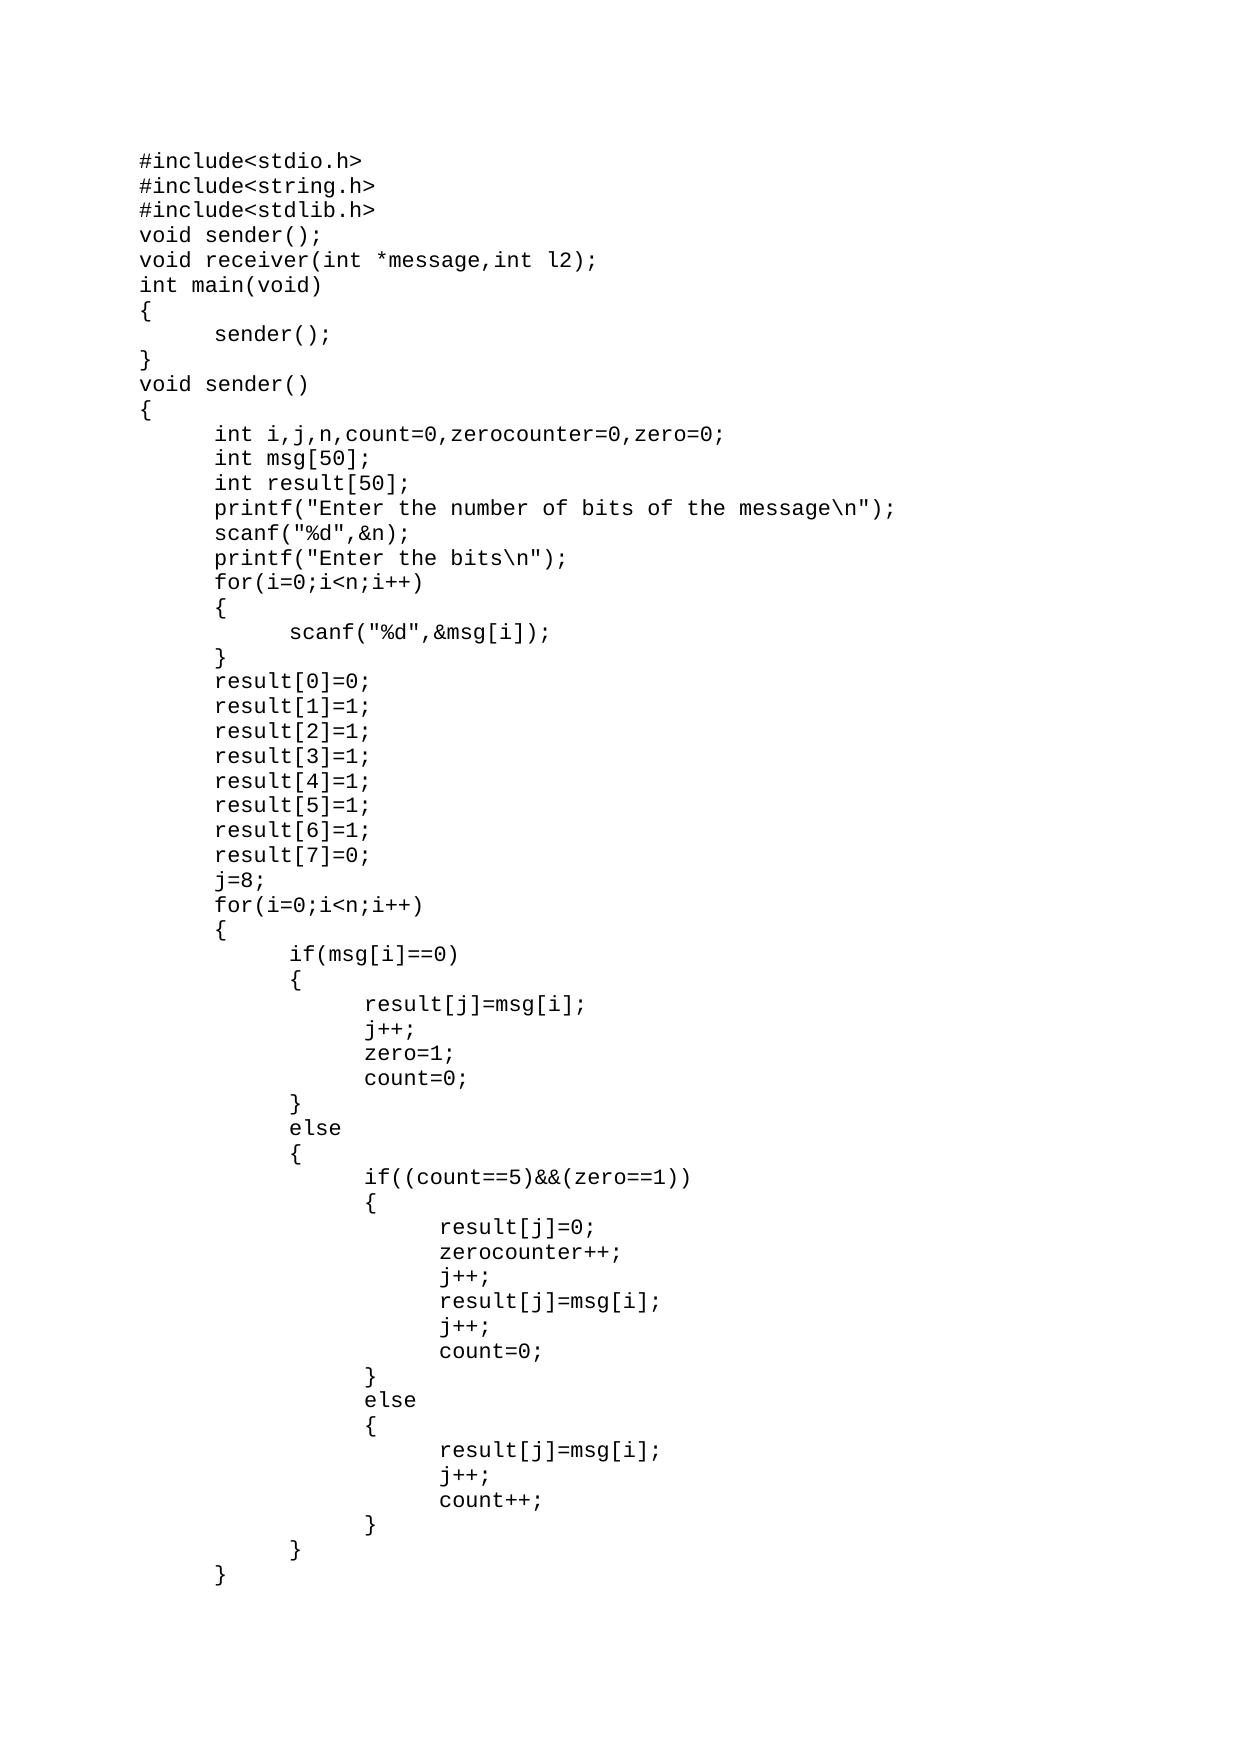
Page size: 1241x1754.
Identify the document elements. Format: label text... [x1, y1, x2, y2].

text j=8; [139, 869, 1101, 894]
text int result[50]; [139, 472, 1101, 497]
text { [139, 1414, 1101, 1439]
text count=0; [139, 1340, 1101, 1365]
text for(i=0;i<n;i++) [139, 894, 1101, 918]
text { [139, 918, 1101, 943]
text void receiver(int *message,int l2); [139, 249, 1101, 274]
text result[4]=1; [139, 770, 1101, 794]
text j++; [139, 1464, 1101, 1489]
text } [139, 1563, 1101, 1588]
text { [139, 398, 1101, 423]
text result[3]=1; [139, 745, 1101, 770]
text result[7]=0; [139, 844, 1101, 869]
text else [139, 1389, 1101, 1414]
text { [139, 1142, 1101, 1166]
text j++; [139, 1018, 1101, 1042]
text j++; [139, 1266, 1101, 1290]
text } [139, 348, 1101, 373]
text result[1]=1; [139, 695, 1101, 720]
text zerocounter++; [139, 1241, 1101, 1266]
text { [139, 596, 1101, 621]
text sender(); [139, 323, 1101, 348]
text result[j]=0; [139, 1216, 1101, 1241]
text scanf("%d",&msg[i]); [139, 621, 1101, 646]
text printf("Enter the number of bits of the message\n"); [139, 497, 1101, 522]
text result[0]=0; [139, 671, 1101, 695]
text { [139, 299, 1101, 323]
text #include<stdio.h> [139, 150, 1101, 175]
text } [139, 1365, 1101, 1389]
text scanf("%d",&n); [139, 522, 1101, 547]
text printf("Enter the bits\n"); [139, 547, 1101, 571]
text void sender(); [139, 224, 1101, 249]
text j++; [139, 1315, 1101, 1340]
text void sender() [139, 373, 1101, 398]
text int i,j,n,count=0,zerocounter=0,zero=0; [139, 423, 1101, 447]
text if(msg[i]==0) [139, 943, 1101, 968]
text else [139, 1117, 1101, 1142]
text #include<string.h> [139, 175, 1101, 199]
text { [139, 1191, 1101, 1216]
text { [139, 968, 1101, 993]
text result[2]=1; [139, 720, 1101, 745]
text } [139, 1092, 1101, 1117]
text result[j]=msg[i]; [139, 1290, 1101, 1315]
text zero=1; [139, 1042, 1101, 1067]
text #include<stdlib.h> [139, 199, 1101, 224]
text } [139, 1513, 1101, 1538]
text result[j]=msg[i]; [139, 993, 1101, 1018]
text result[6]=1; [139, 819, 1101, 844]
text int main(void) [139, 274, 1101, 299]
text count=0; [139, 1067, 1101, 1092]
text for(i=0;i<n;i++) [139, 571, 1101, 596]
text } [139, 1538, 1101, 1563]
text count++; [139, 1489, 1101, 1513]
text int msg[50]; [139, 447, 1101, 472]
text result[5]=1; [139, 794, 1101, 819]
text } [139, 646, 1101, 671]
text result[j]=msg[i]; [139, 1439, 1101, 1464]
text if((count==5)&&(zero==1)) [139, 1166, 1101, 1191]
